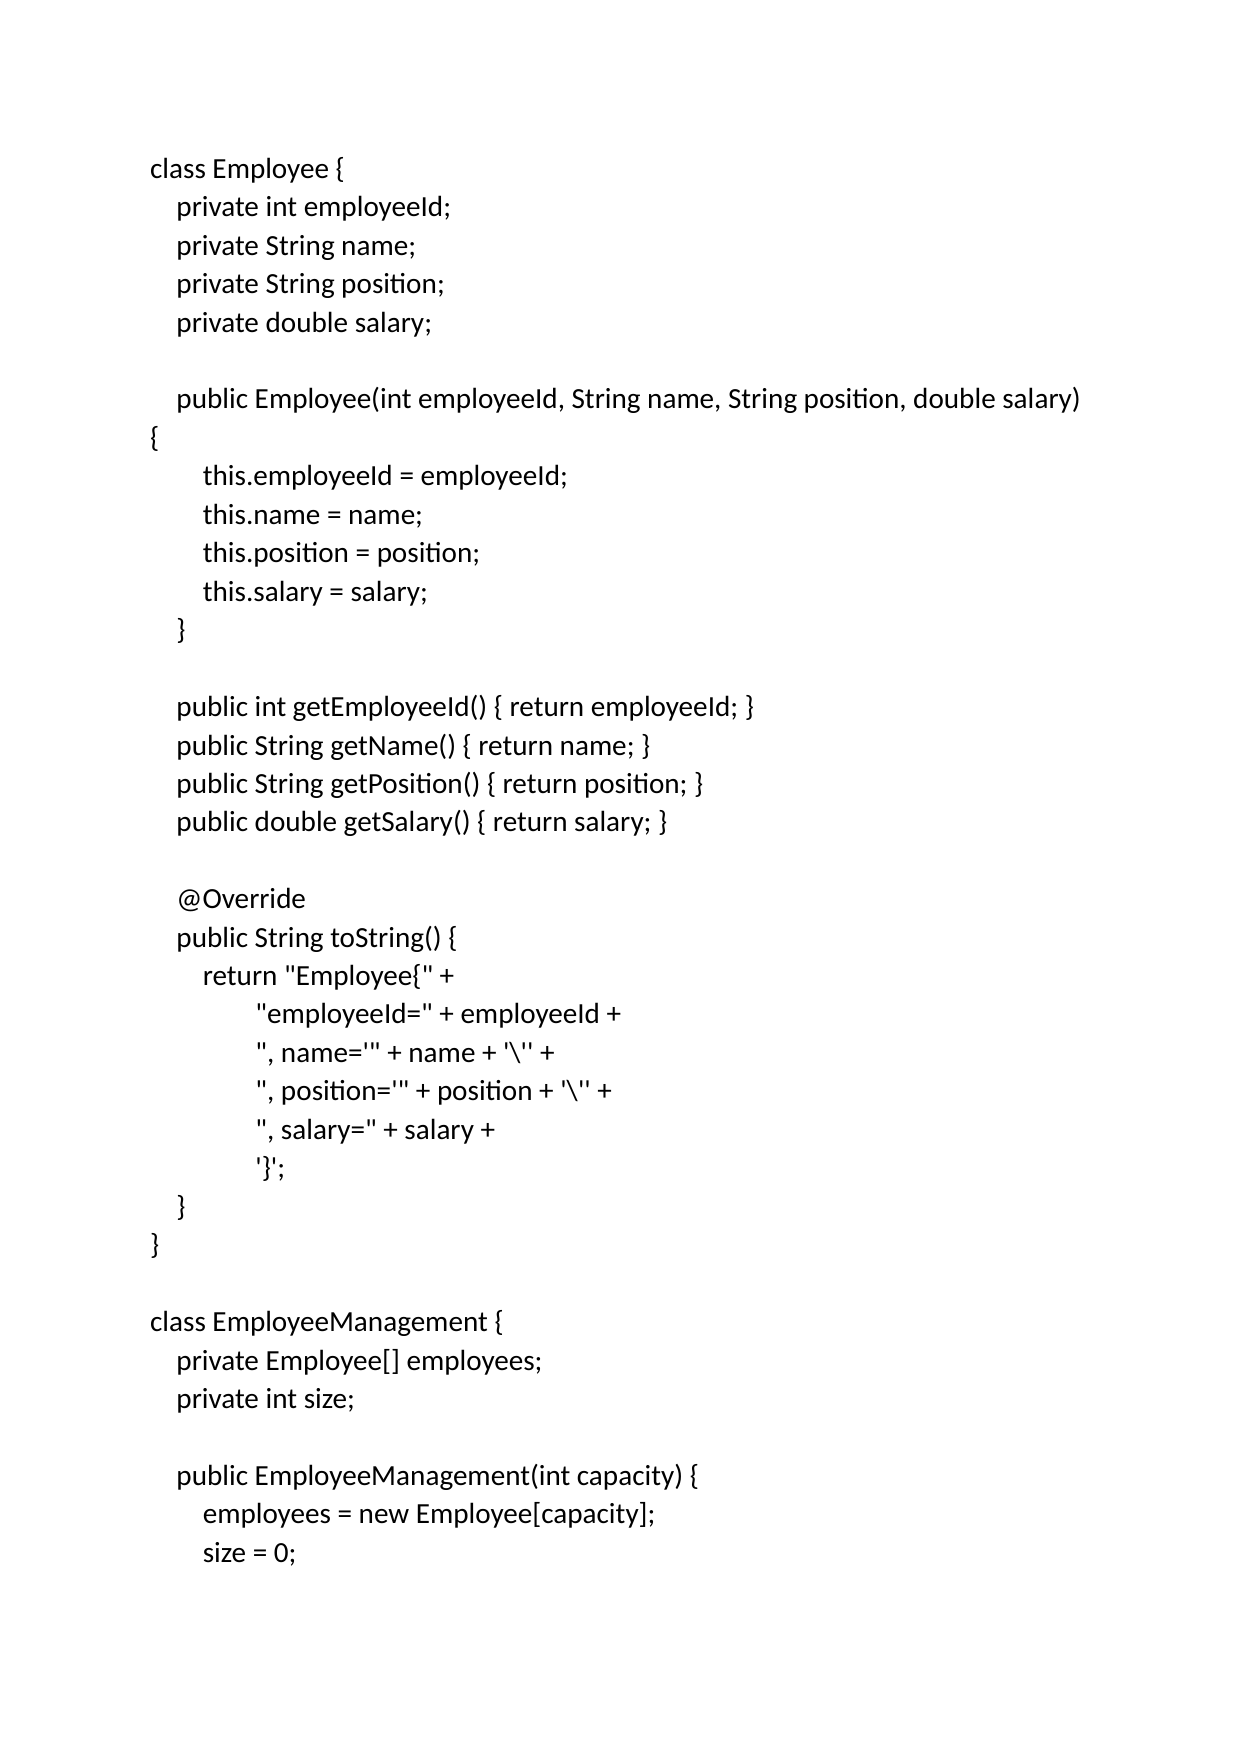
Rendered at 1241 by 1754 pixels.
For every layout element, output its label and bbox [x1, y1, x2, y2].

text [150, 150, 1090, 1569]
